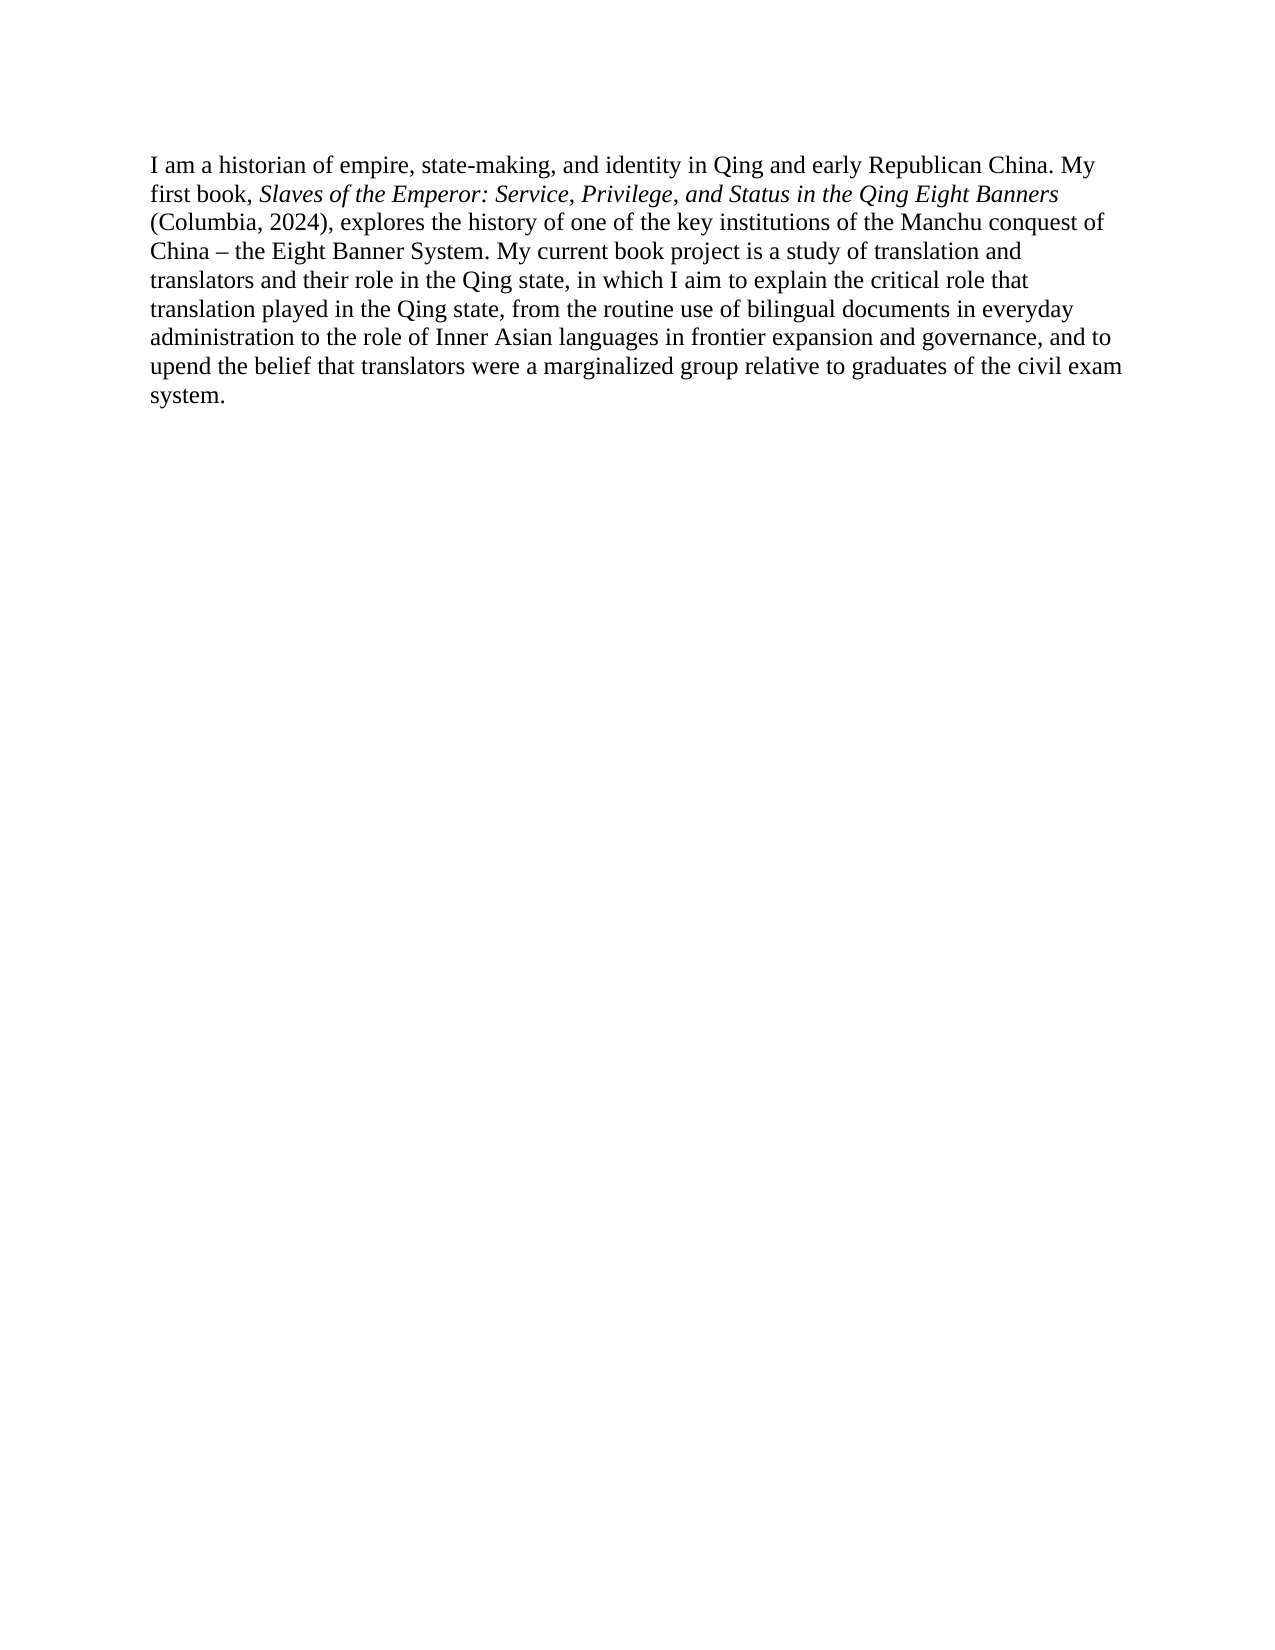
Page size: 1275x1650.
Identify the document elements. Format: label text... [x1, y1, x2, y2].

text I am a historian of empire, state-making, and identity in Qing and early Republican China. My first book, Slaves of the Emperor: Service, Privilege, and Status in the Qing Eight Banners (Columbia, 2024), explores the history of one of the key institutions of the Manchu conquest of China – the Eight Banner System. My current book project is a study of translation and translators and their role in the Qing state, in which I aim to explain the critical role that translation played in the Qing state, from the routine use of bilingual documents in everyday administration to the role of Inner Asian languages in frontier expansion and governance, and to upend the belief that translators were a marginalized group relative to graduates of the civil exam system. [150, 150, 1125, 409]
